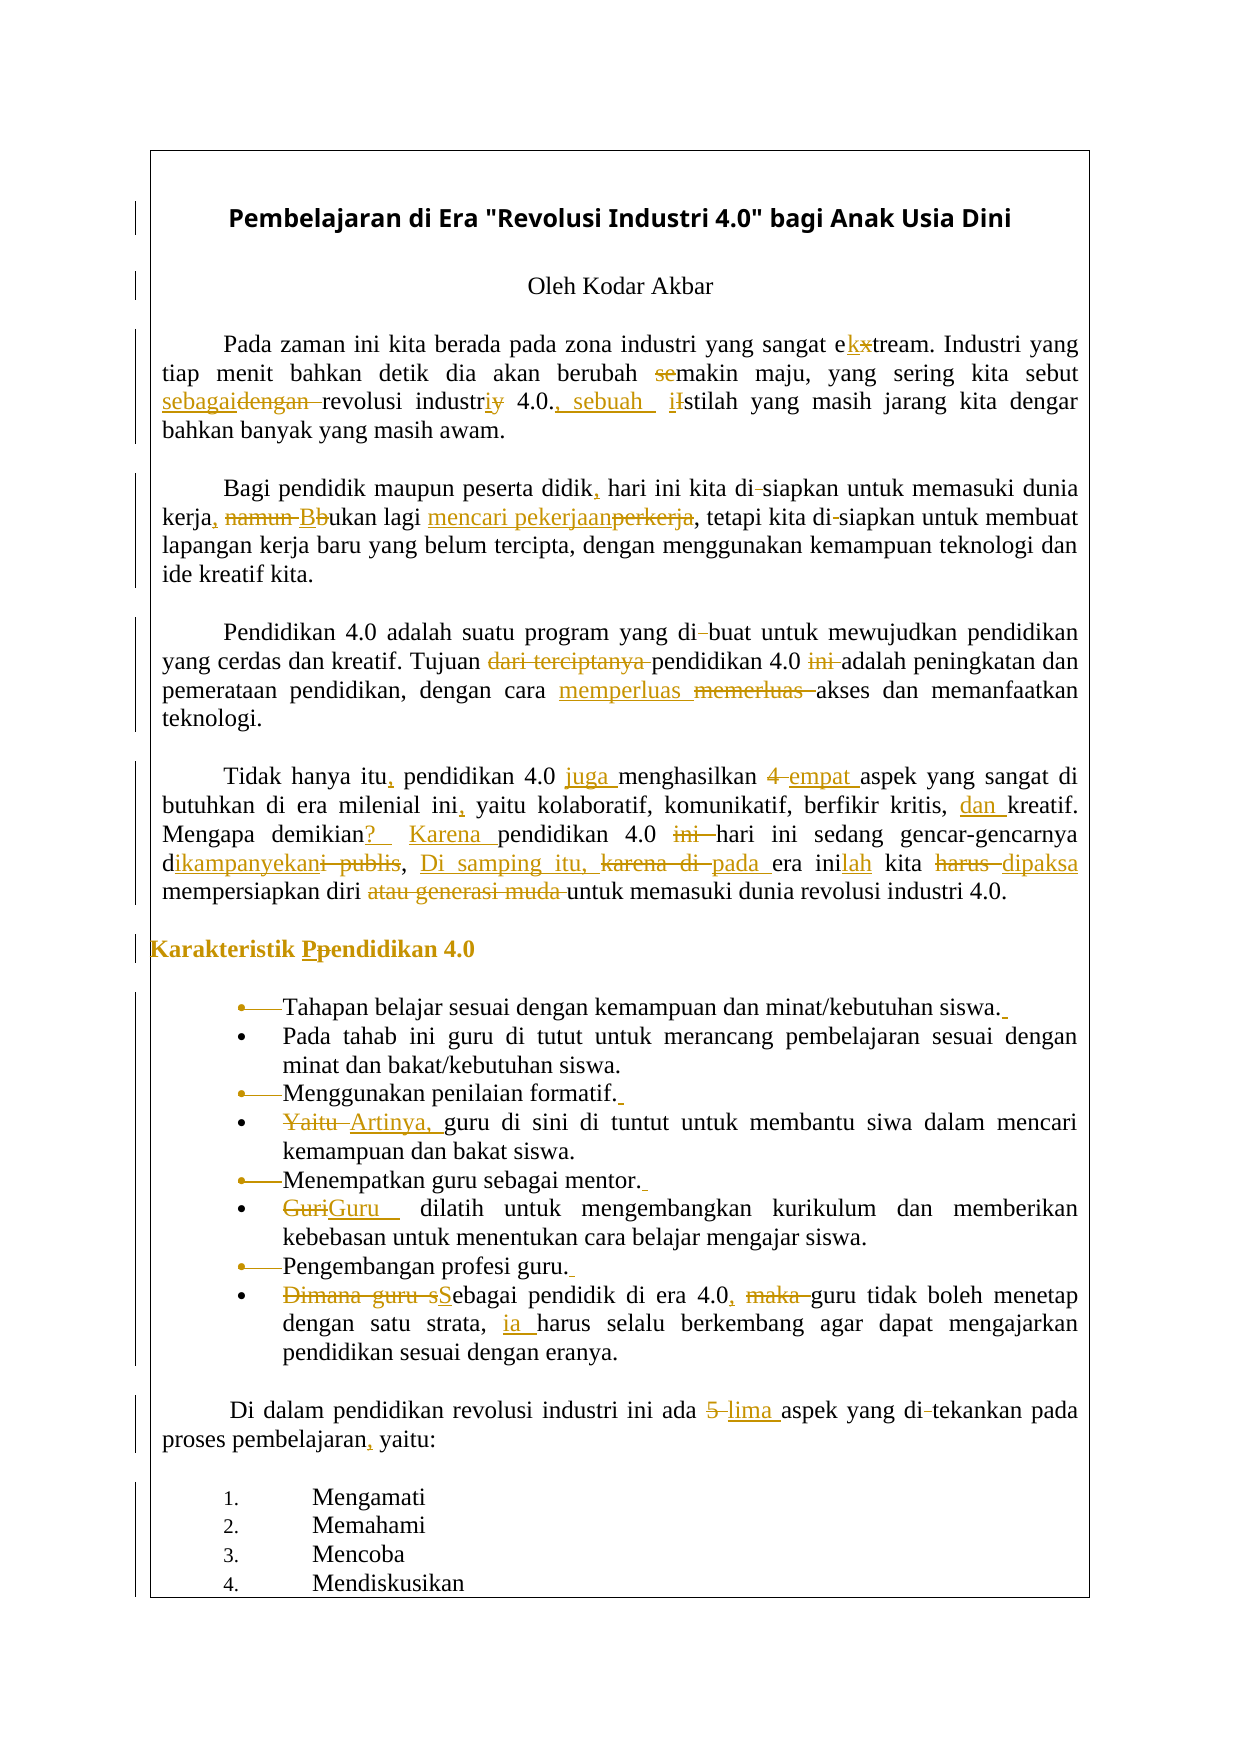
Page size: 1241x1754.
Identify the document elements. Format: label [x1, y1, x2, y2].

table_header [151, 151, 1089, 1597]
